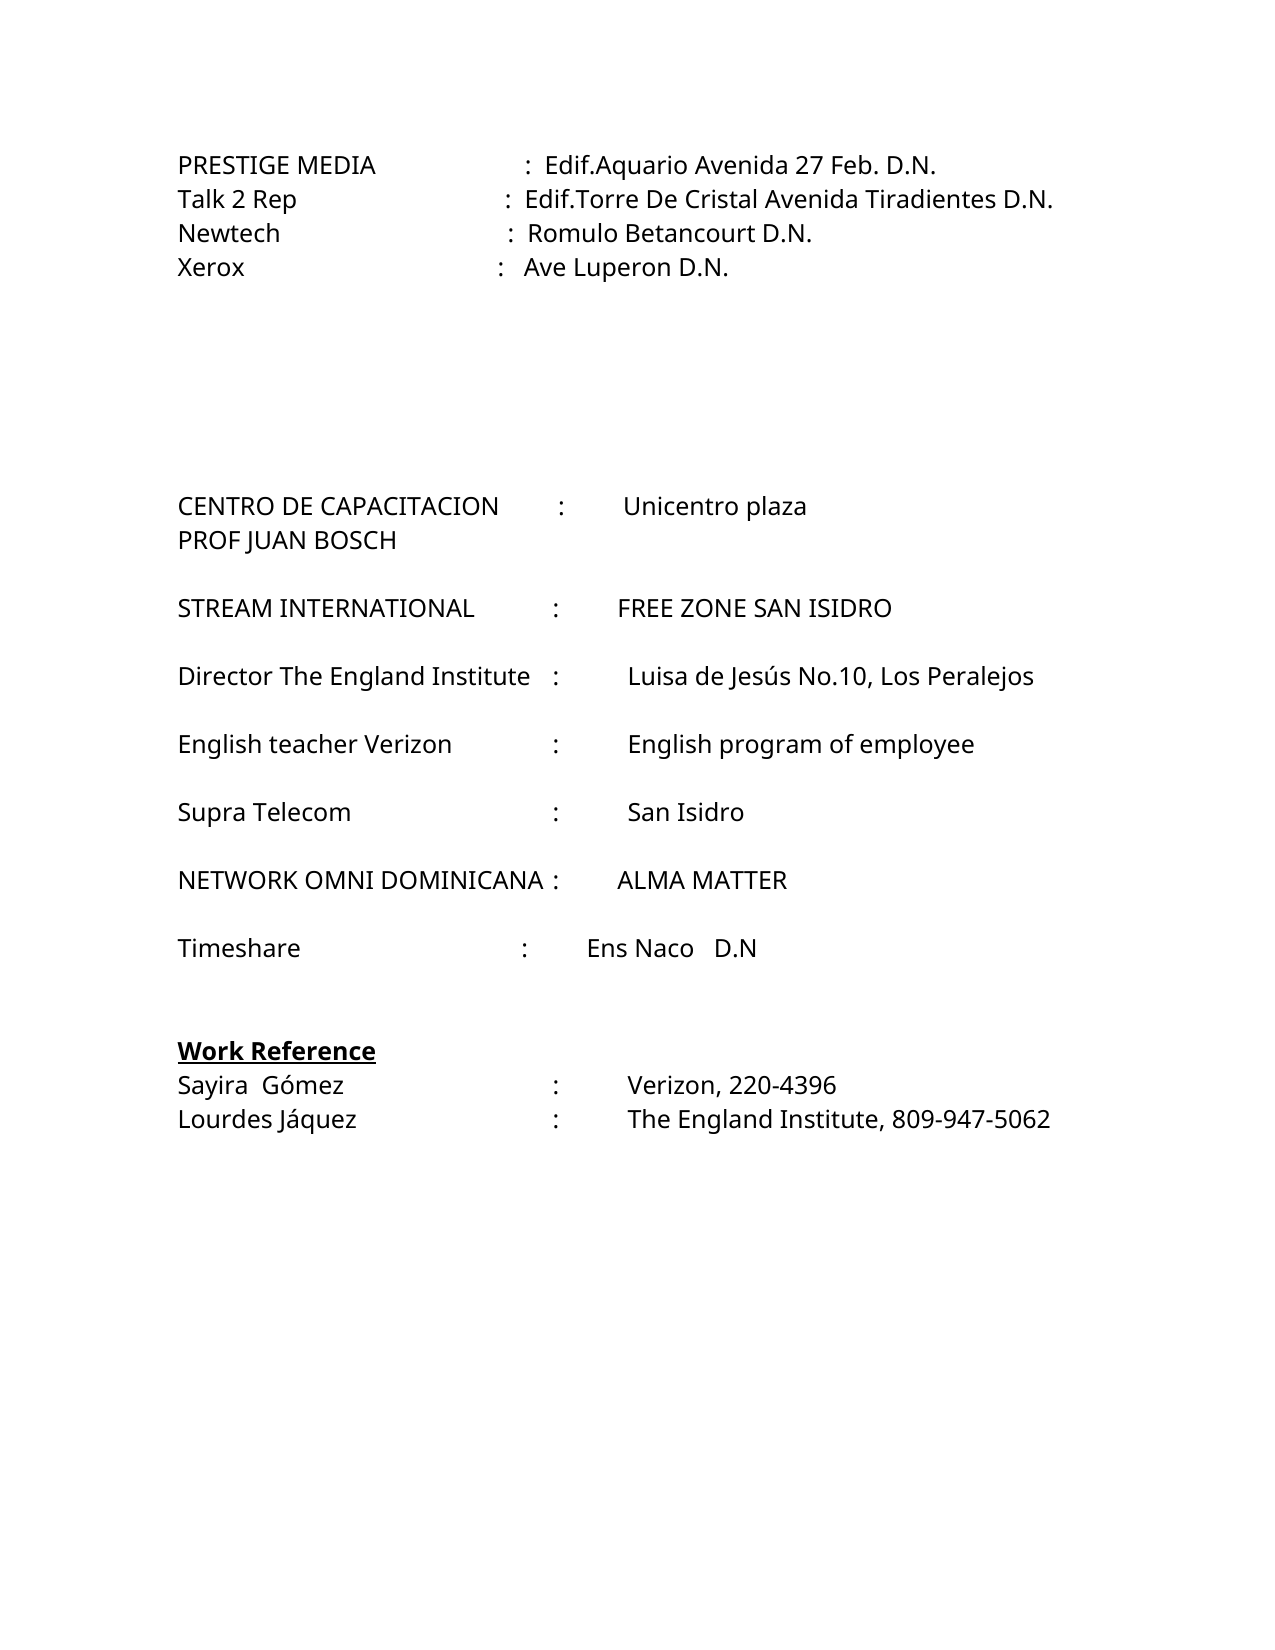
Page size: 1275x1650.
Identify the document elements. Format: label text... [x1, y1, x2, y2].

text PRESTIGE MEDIA : Edif.Aquario Avenida 27 Feb. D.N. [177, 148, 1098, 182]
text Talk 2 Rep : Edif.Torre De Cristal Avenida Tiradientes D.N. [177, 182, 1098, 216]
text Sayira Gómez : Verizon, 220-4396 [177, 1067, 1098, 1101]
text Newtech : Romulo Betancourt D.N. [177, 216, 1098, 250]
text PROF JUAN BOSCH [177, 522, 1098, 556]
text NETWORK OMNI DOMINICANA : ALMA MATTER [177, 863, 1098, 897]
text Timeshare : Ens Naco D.N [177, 931, 1098, 965]
text Supra Telecom : San Isidro [177, 795, 1098, 829]
text Director The England Institute : Luisa de Jesús No.10, Los Peralejos [177, 658, 1098, 693]
text Work Reference [177, 1033, 1098, 1067]
text English teacher Verizon : English program of employee [177, 727, 1098, 761]
text CENTRO DE CAPACITACION : Unicentro plaza [177, 488, 1098, 522]
text Lourdes Jáquez : The England Institute, 809-947-5062 [177, 1101, 1098, 1135]
text STREAM INTERNATIONAL : FREE ZONE SAN ISIDRO [177, 590, 1098, 624]
text Xerox : Ave Luperon D.N. [177, 250, 1098, 284]
